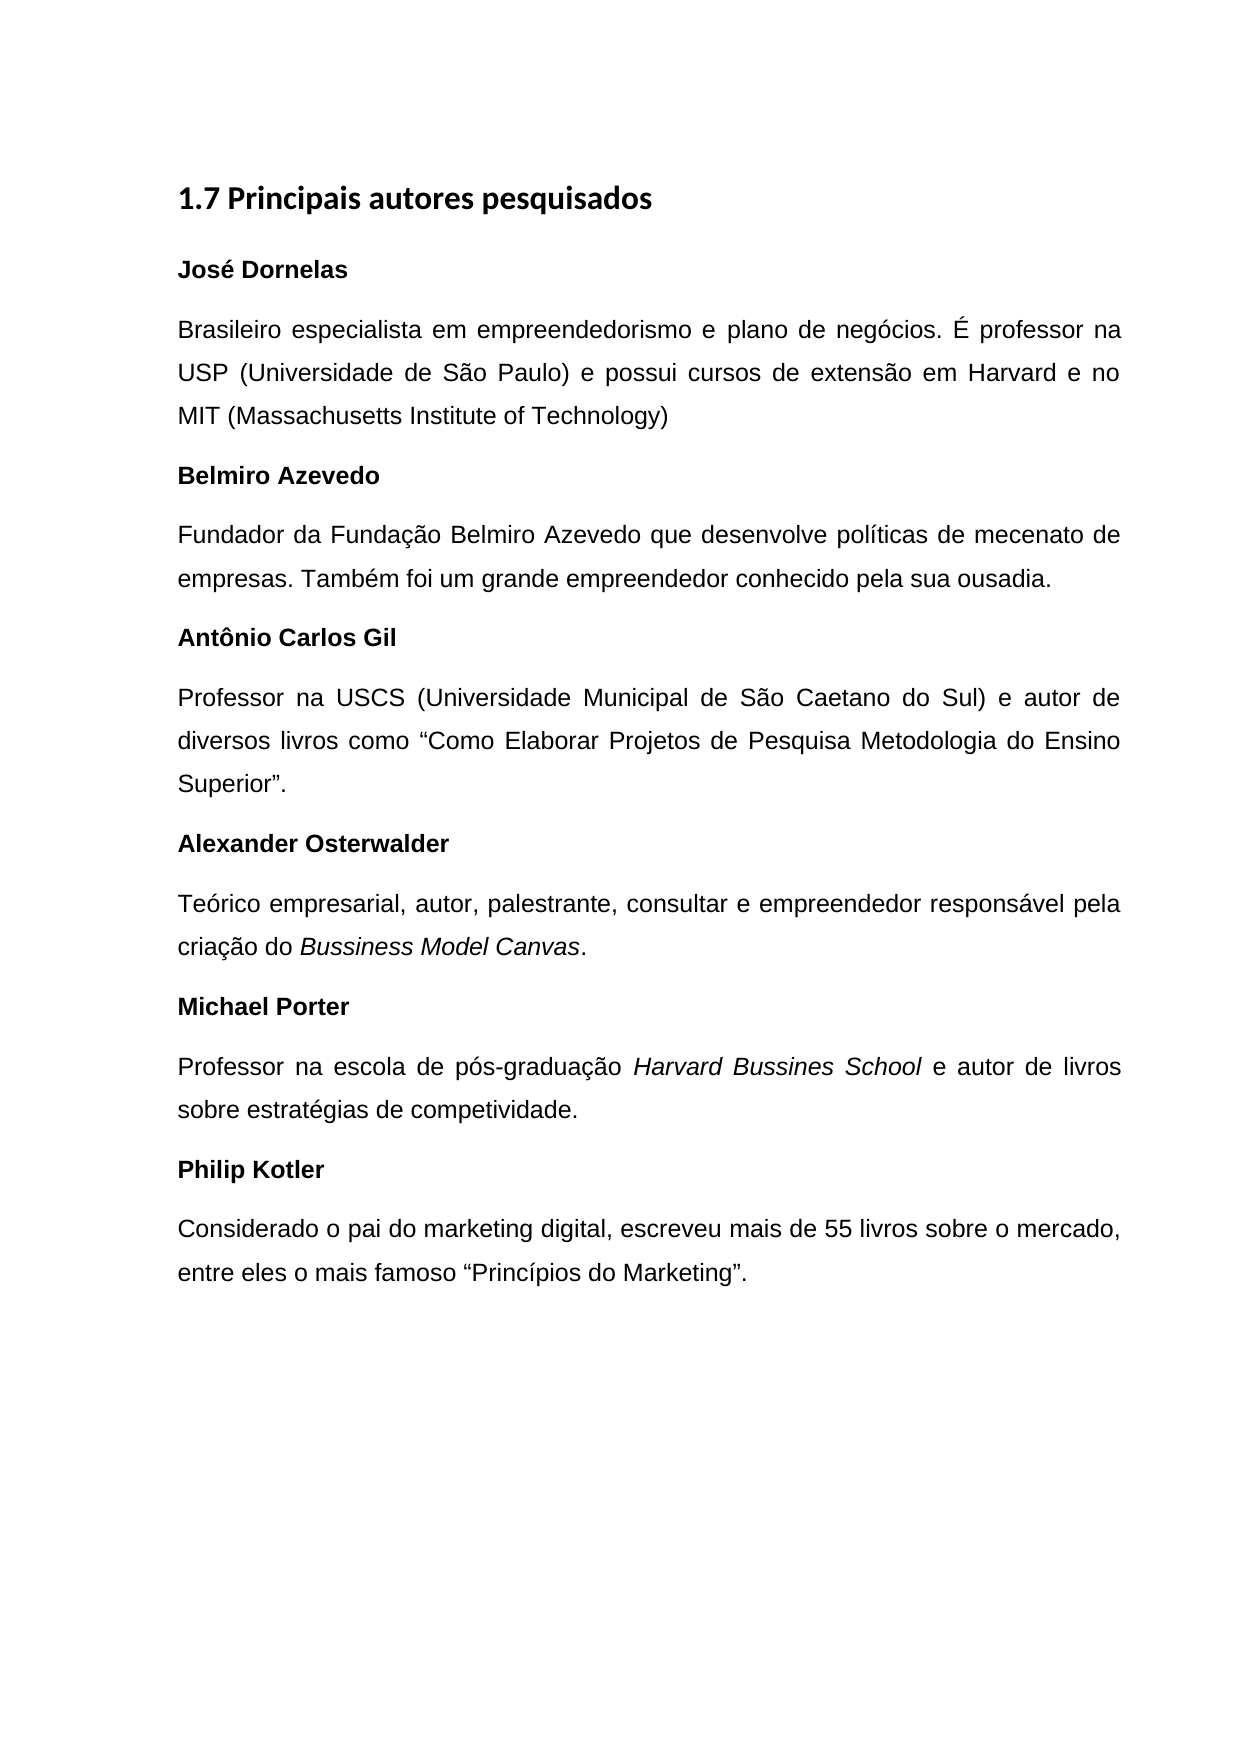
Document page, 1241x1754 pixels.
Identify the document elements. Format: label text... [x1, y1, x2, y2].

text Philip Kotler [177, 1155, 1122, 1183]
text Professor na USCS (Universidade Municipal de São Caetano do Sul) e autor de diversos livros como “Como Elaborar Projetos de Pesquisa Metodologia do Ensino Superior”. [177, 683, 1122, 726]
text Professor na escola de pós-graduação Harvard Bussines School e autor de livros sobre estratégias de competividade. [177, 1052, 1122, 1124]
text Fundador da Fundação Belmiro Azevedo que desenvolve políticas de mecenato de empresas. Também foi um grande empreendedor conhecido pela sua ousadia. [177, 521, 1122, 592]
text 1.7 Principais autores pesquisados [177, 177, 1122, 218]
text Alexander Osterwalder [177, 829, 1122, 858]
text José Dornelas [177, 255, 1122, 284]
text Professor na USCS (Universidade Municipal de São Caetano do Sul) e autor de diversos livros como “Como Elaborar Projetos de Pesquisa Metodologia do Ensino Superior”. [177, 755, 1122, 798]
text Considerado o pai do marketing digital, escreveu mais de 55 livros sobre o mercado, entre eles o mais famoso “Princípios do Marketing”. [177, 1214, 1122, 1286]
text Michael Porter [177, 992, 1122, 1021]
text Teórico empresarial, autor, palestrante, consultar e empreendedor responsável pela criação do Bussiness Model Canvas. [177, 889, 1122, 961]
text Belmiro Azevedo [177, 461, 1122, 489]
text Antônio Carlos Gil [177, 623, 1122, 652]
text Brasileiro especialista em empreendedorismo e plano de negócios. É professor na USP (Universidade de São Paulo) e possui cursos de extensão em Harvard e no MIT (Massachusetts Institute of Technology) [177, 315, 1122, 430]
